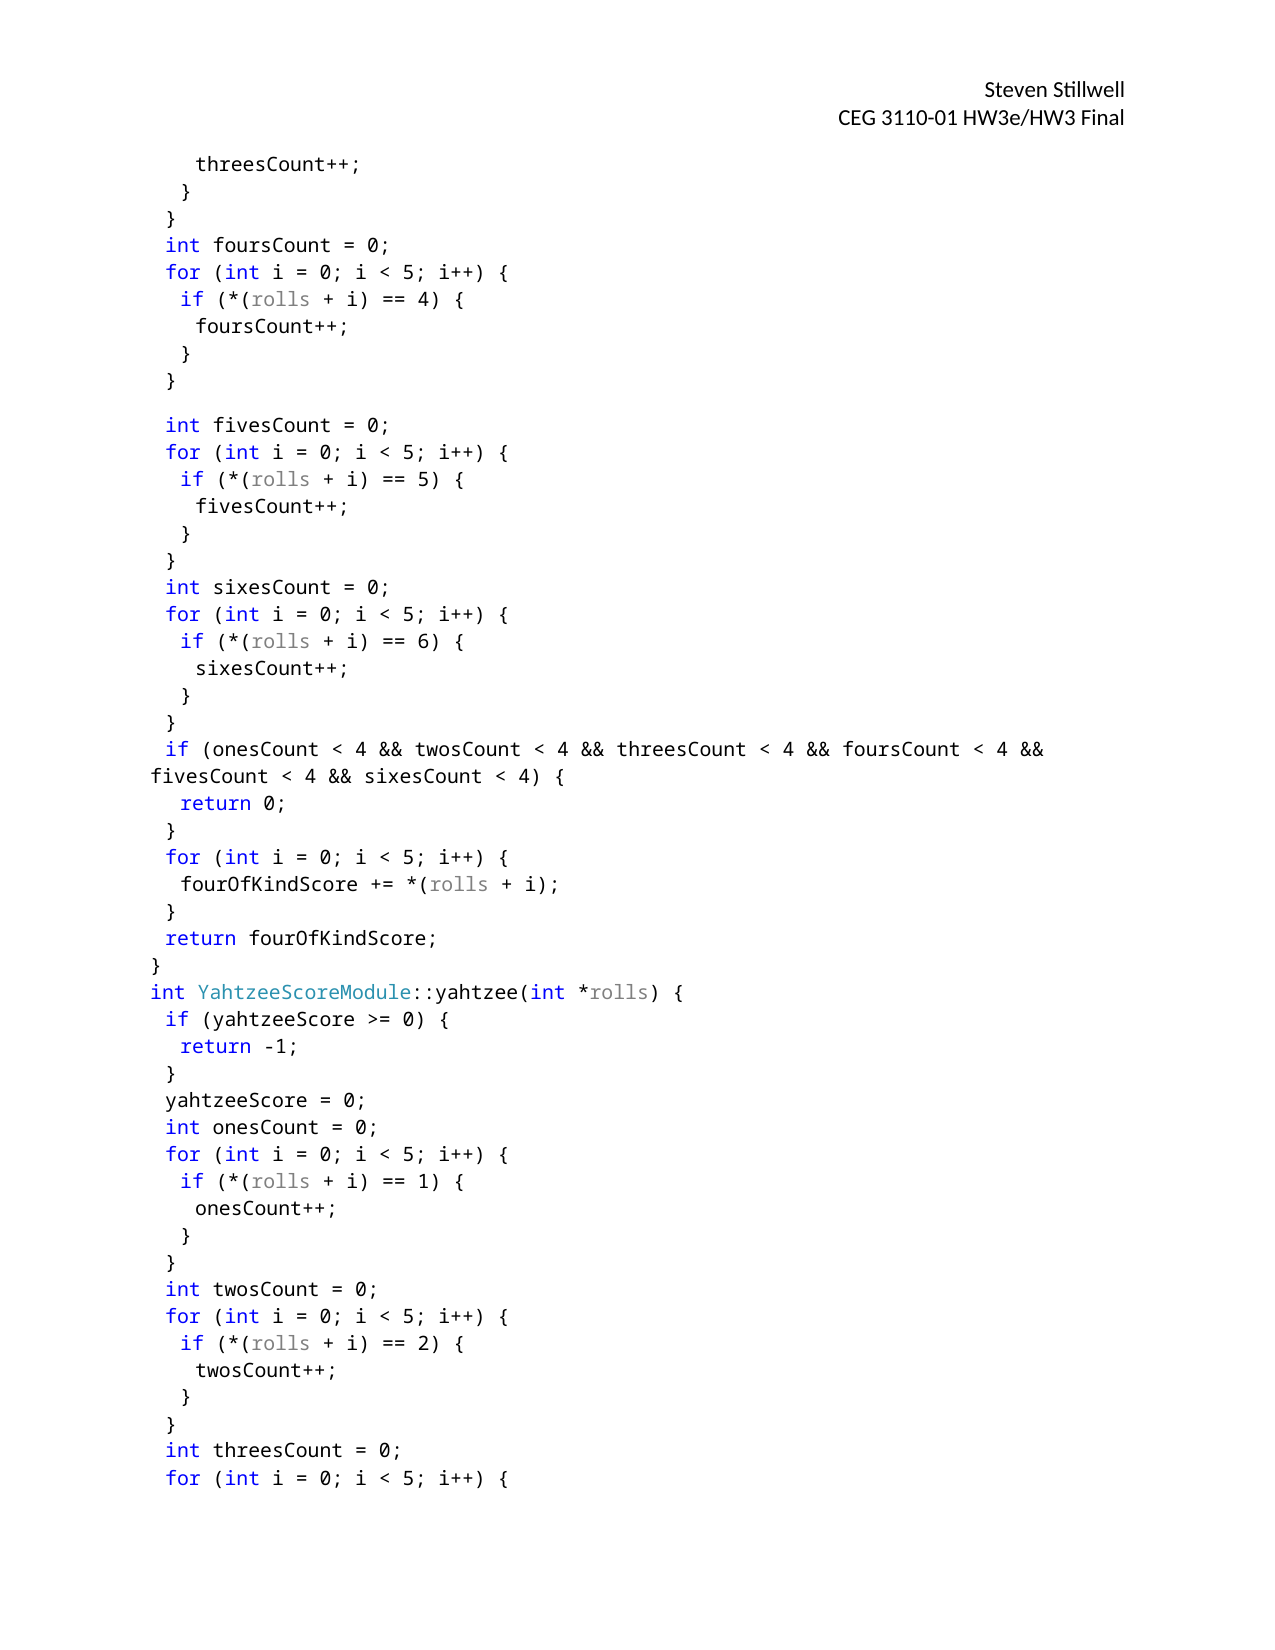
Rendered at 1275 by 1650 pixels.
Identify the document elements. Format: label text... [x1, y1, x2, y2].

text } [150, 177, 1125, 204]
text int fivesCount = 0; [150, 412, 1125, 438]
text int YahtzeeScoreModule::yahtzee(int *rolls) { [150, 978, 1125, 1005]
text } [150, 1059, 1125, 1086]
text } [150, 519, 1125, 546]
text if (*(rolls + i) == 2) { [150, 1329, 1125, 1356]
text fourOfKindScore += *(rolls + i); [150, 870, 1125, 897]
text int foursCount = 0; [150, 231, 1125, 258]
text if (*(rolls + i) == 1) { [150, 1167, 1125, 1194]
text } [150, 1221, 1125, 1248]
text } [150, 1383, 1125, 1410]
text twosCount++; [150, 1356, 1125, 1383]
text onesCount++; [150, 1194, 1125, 1221]
text sixesCount++; [150, 654, 1125, 681]
text } [150, 897, 1125, 924]
text yahtzeeScore = 0; [150, 1086, 1125, 1113]
text for (int i = 0; i < 5; i++) { [150, 1140, 1125, 1167]
text if (*(rolls + i) == 5) { [150, 466, 1125, 492]
text int twosCount = 0; [150, 1275, 1125, 1302]
text } [150, 951, 1125, 978]
text } [150, 708, 1125, 735]
text int sixesCount = 0; [150, 573, 1125, 600]
text if (*(rolls + i) == 6) { [150, 627, 1125, 654]
text return -1; [150, 1032, 1125, 1059]
text for (int i = 0; i < 5; i++) { [150, 1464, 1125, 1491]
text for (int i = 0; i < 5; i++) { [150, 843, 1125, 870]
text return 0; [150, 789, 1125, 816]
text int threesCount = 0; [150, 1437, 1125, 1464]
text } [150, 816, 1125, 843]
text if (yahtzeeScore >= 0) { [150, 1005, 1125, 1032]
text for (int i = 0; i < 5; i++) { [150, 600, 1125, 627]
text } [150, 1410, 1125, 1437]
text } [150, 1248, 1125, 1275]
text if (onesCount < 4 && twosCount < 4 && threesCount < 4 && foursCount < 4 && fivesCount < 4 && sixesCount < 4) { [150, 735, 1125, 789]
text } [150, 546, 1125, 573]
text return fourOfKindScore; [150, 924, 1125, 951]
text int onesCount = 0; [150, 1113, 1125, 1140]
text if (*(rolls + i) == 4) { [150, 285, 1125, 312]
text fivesCount++; [150, 492, 1125, 519]
text for (int i = 0; i < 5; i++) { [150, 258, 1125, 285]
text } [150, 366, 1125, 393]
text } [150, 204, 1125, 231]
text for (int i = 0; i < 5; i++) { [150, 1302, 1125, 1329]
text threesCount++; [150, 150, 1125, 177]
text foursCount++; [150, 312, 1125, 339]
text for (int i = 0; i < 5; i++) { [150, 438, 1125, 466]
text } [150, 339, 1125, 366]
text } [150, 681, 1125, 708]
